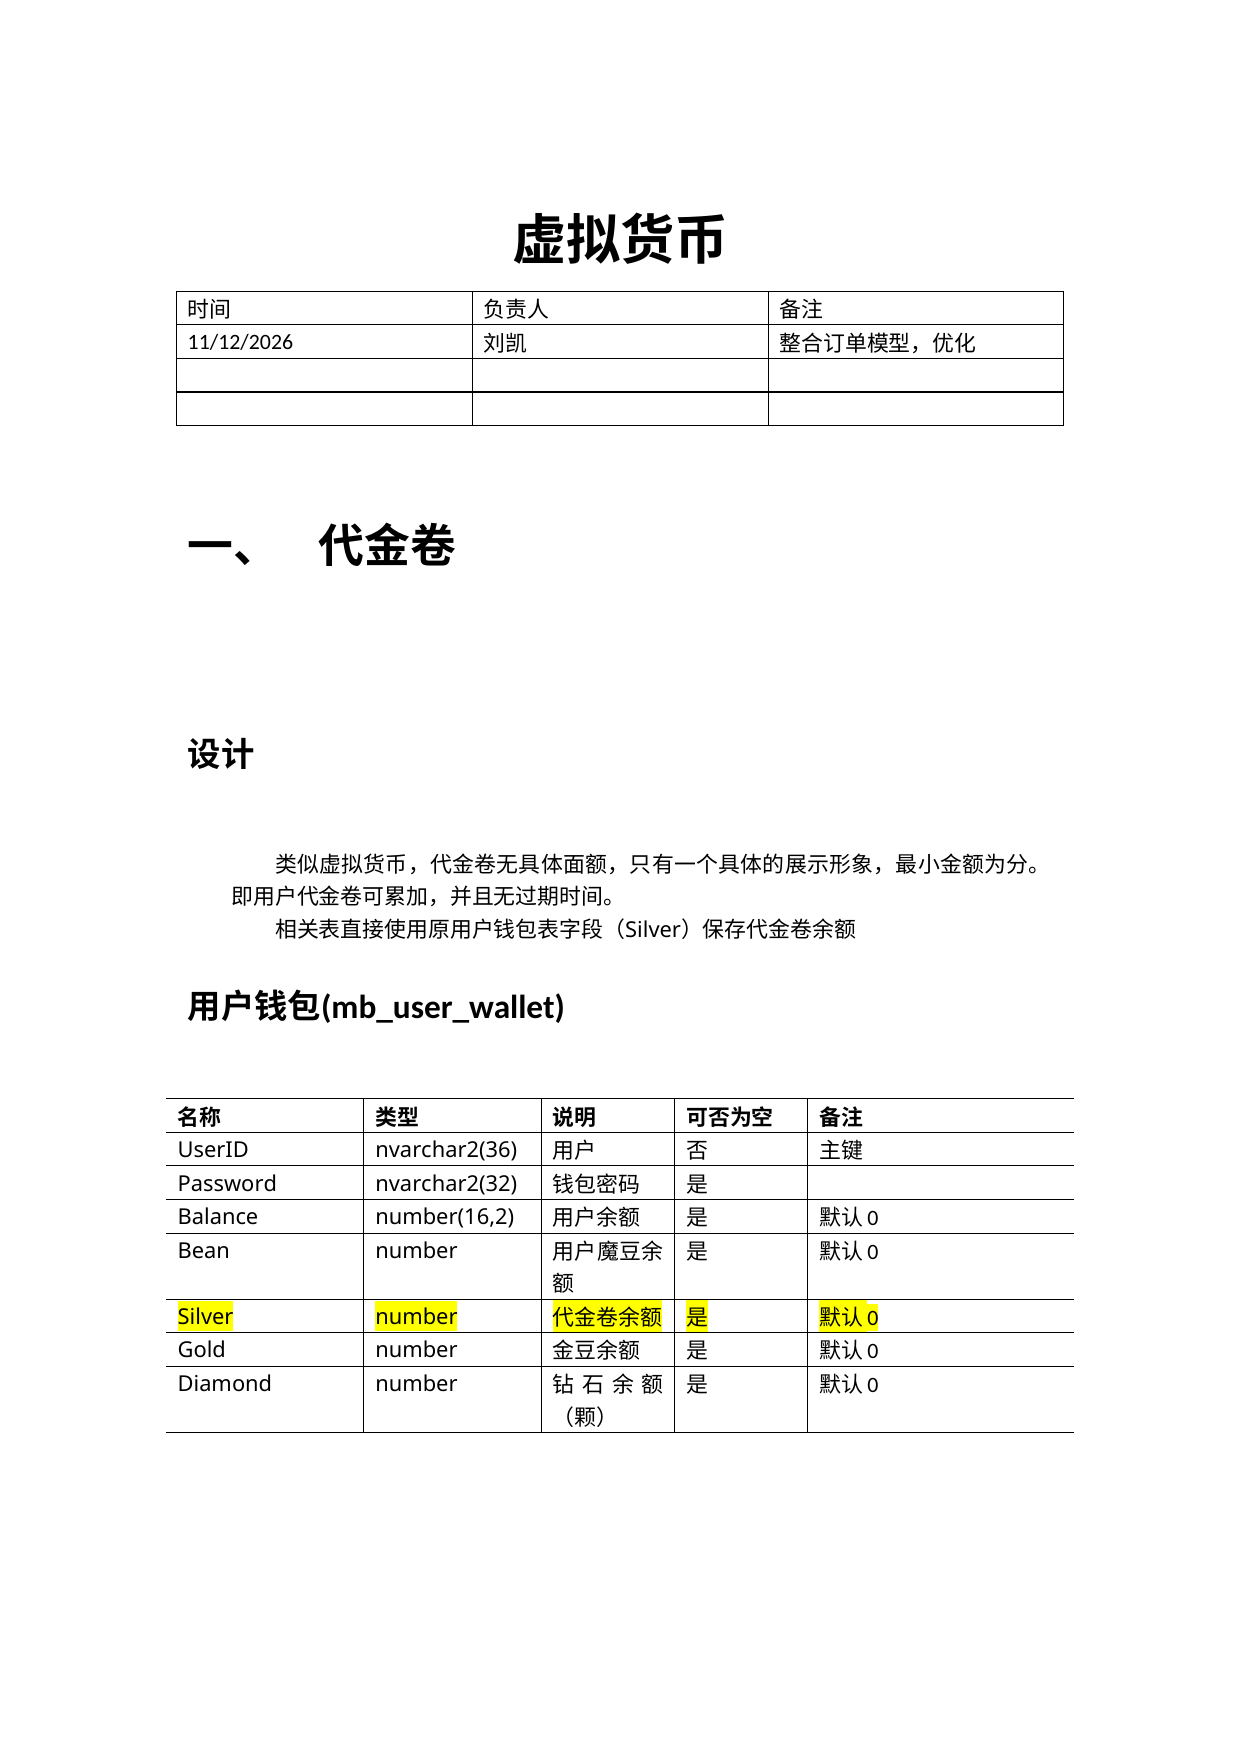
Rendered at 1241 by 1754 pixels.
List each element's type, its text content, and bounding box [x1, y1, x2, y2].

table_cell number [364, 1300, 541, 1332]
table_header 说明 [542, 1099, 674, 1132]
table_cell 金豆余额 [542, 1333, 674, 1366]
table_cell 否 [675, 1133, 807, 1165]
table_cell [177, 359, 472, 391]
table_cell 默认0 [867, 1300, 1074, 1332]
subtitle 设计 [187, 719, 1053, 784]
table_cell nvarchar2(36) [364, 1133, 541, 1165]
subtitle 用户钱包(mb_user_wallet) [187, 971, 1053, 1036]
table_cell number(16,2) [364, 1200, 541, 1232]
table_cell Bean [166, 1234, 363, 1298]
table_cell [473, 359, 768, 391]
table_cell 整合订单模型，优化 [769, 325, 1063, 358]
table_cell 主键 [808, 1133, 1074, 1165]
table_header 名称 [166, 1099, 363, 1132]
table_cell Gold [166, 1333, 363, 1366]
table_cell 是 [675, 1367, 807, 1432]
table_cell Password [166, 1166, 363, 1199]
table_header 负责人 [473, 292, 768, 324]
table_cell 默认0 [808, 1333, 1074, 1366]
table_cell number [364, 1333, 541, 1366]
table_header 类型 [364, 1099, 541, 1132]
table_header 可否为空 [675, 1099, 807, 1132]
table_cell UserID [166, 1133, 363, 1165]
table_cell 11/27/2014 [177, 325, 472, 358]
table_cell 用户 [542, 1133, 674, 1165]
table_cell [769, 359, 1063, 391]
table_cell 钱包密码 [542, 1166, 674, 1199]
table_cell 用户魔豆余额 [542, 1234, 674, 1298]
table_cell nvarchar2(32) [364, 1166, 541, 1199]
text 类似虚拟货币，代金卷无具体面额，只有一个具体的展示形象，最小金额为分。即用户代金卷可累加，并且无过期时间。 [231, 846, 1053, 911]
table_cell 用户余额 [542, 1200, 674, 1232]
text 相关表直接使用原用户钱包表字段（Silver）保存代金卷余额 [231, 911, 1053, 944]
title 虚拟货币 [187, 187, 1053, 284]
table_cell [473, 393, 768, 425]
table_cell Balance [166, 1200, 363, 1232]
table_cell 是 [675, 1166, 807, 1199]
table_cell 默认0 [808, 1234, 1074, 1298]
table_cell Diamond [166, 1367, 363, 1432]
table_cell 是 [675, 1200, 807, 1232]
table_header 备注 [808, 1099, 1074, 1132]
table_cell 默认0 [808, 1200, 1074, 1232]
table_cell number [364, 1234, 541, 1298]
table_cell 默认0 [808, 1367, 1074, 1432]
table_header 备注 [769, 292, 1063, 324]
table_cell 刘凯 [473, 325, 768, 358]
table_cell 是 [675, 1234, 807, 1298]
table_cell [808, 1166, 1074, 1199]
table_cell 是 [708, 1300, 807, 1332]
subtitle 代金卷 [187, 494, 1053, 591]
table_cell [177, 393, 472, 425]
table_cell [769, 393, 1063, 425]
table_cell number [364, 1367, 541, 1432]
table_cell 是 [675, 1333, 807, 1366]
table_header 时间 [177, 292, 472, 324]
table_cell 钻石余额（颗） [542, 1367, 674, 1432]
table_cell Silver [166, 1300, 363, 1332]
